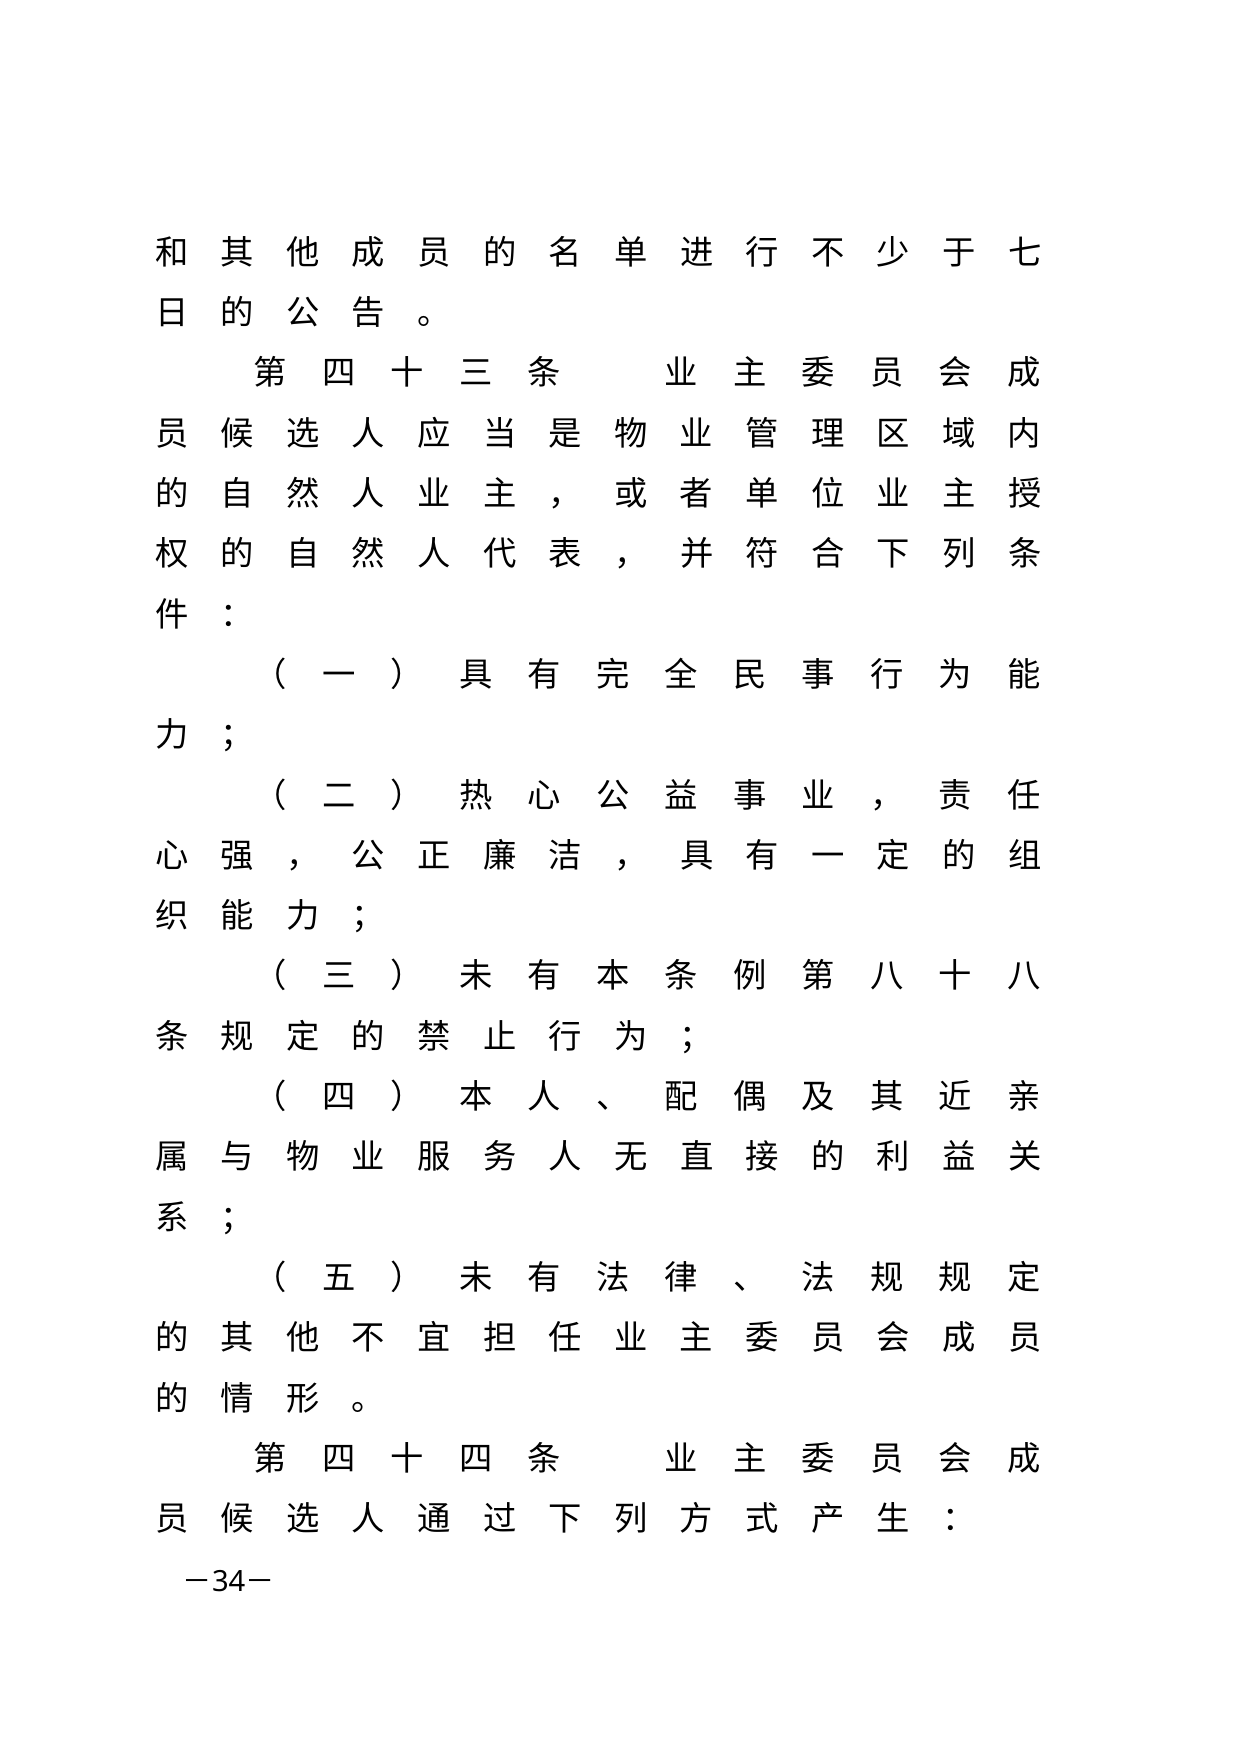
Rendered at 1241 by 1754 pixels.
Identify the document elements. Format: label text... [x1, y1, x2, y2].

text 第四十三条 业主委员会成员候选人应当是物业管理区域内的自然人业主，或者单位业主授权的自然人代表，并符合下列条件： [155, 340, 1073, 642]
text （三）未有本条例第八十八条规定的禁止行为； [155, 943, 1073, 1064]
text （四）本人、配偶及其近亲属与物业服务人无直接的利益关系； [155, 1064, 1073, 1245]
text （一）具有完全民事行为能力； [155, 642, 1073, 762]
text （五）未有法律、法规规定的其他不宜担任业主委员会成员的情形。 [155, 1245, 1073, 1426]
text （二）热心公益事业，责任心强，公正廉洁，具有一定的组织能力； [155, 762, 1073, 943]
text 业主委员会应当自选举产生之日起七日内，召开首次业主委员会会议，推选业主委员会主任和副主任，并在推选完成之日起三日内，在物业管理区域内显著位置对业主委员会主任、副主任和其他成员的名单进行不少于七日的公告。 [155, 219, 1073, 340]
text 第四十四条 业主委员会成员候选人通过下列方式产生： [155, 1426, 1073, 1546]
